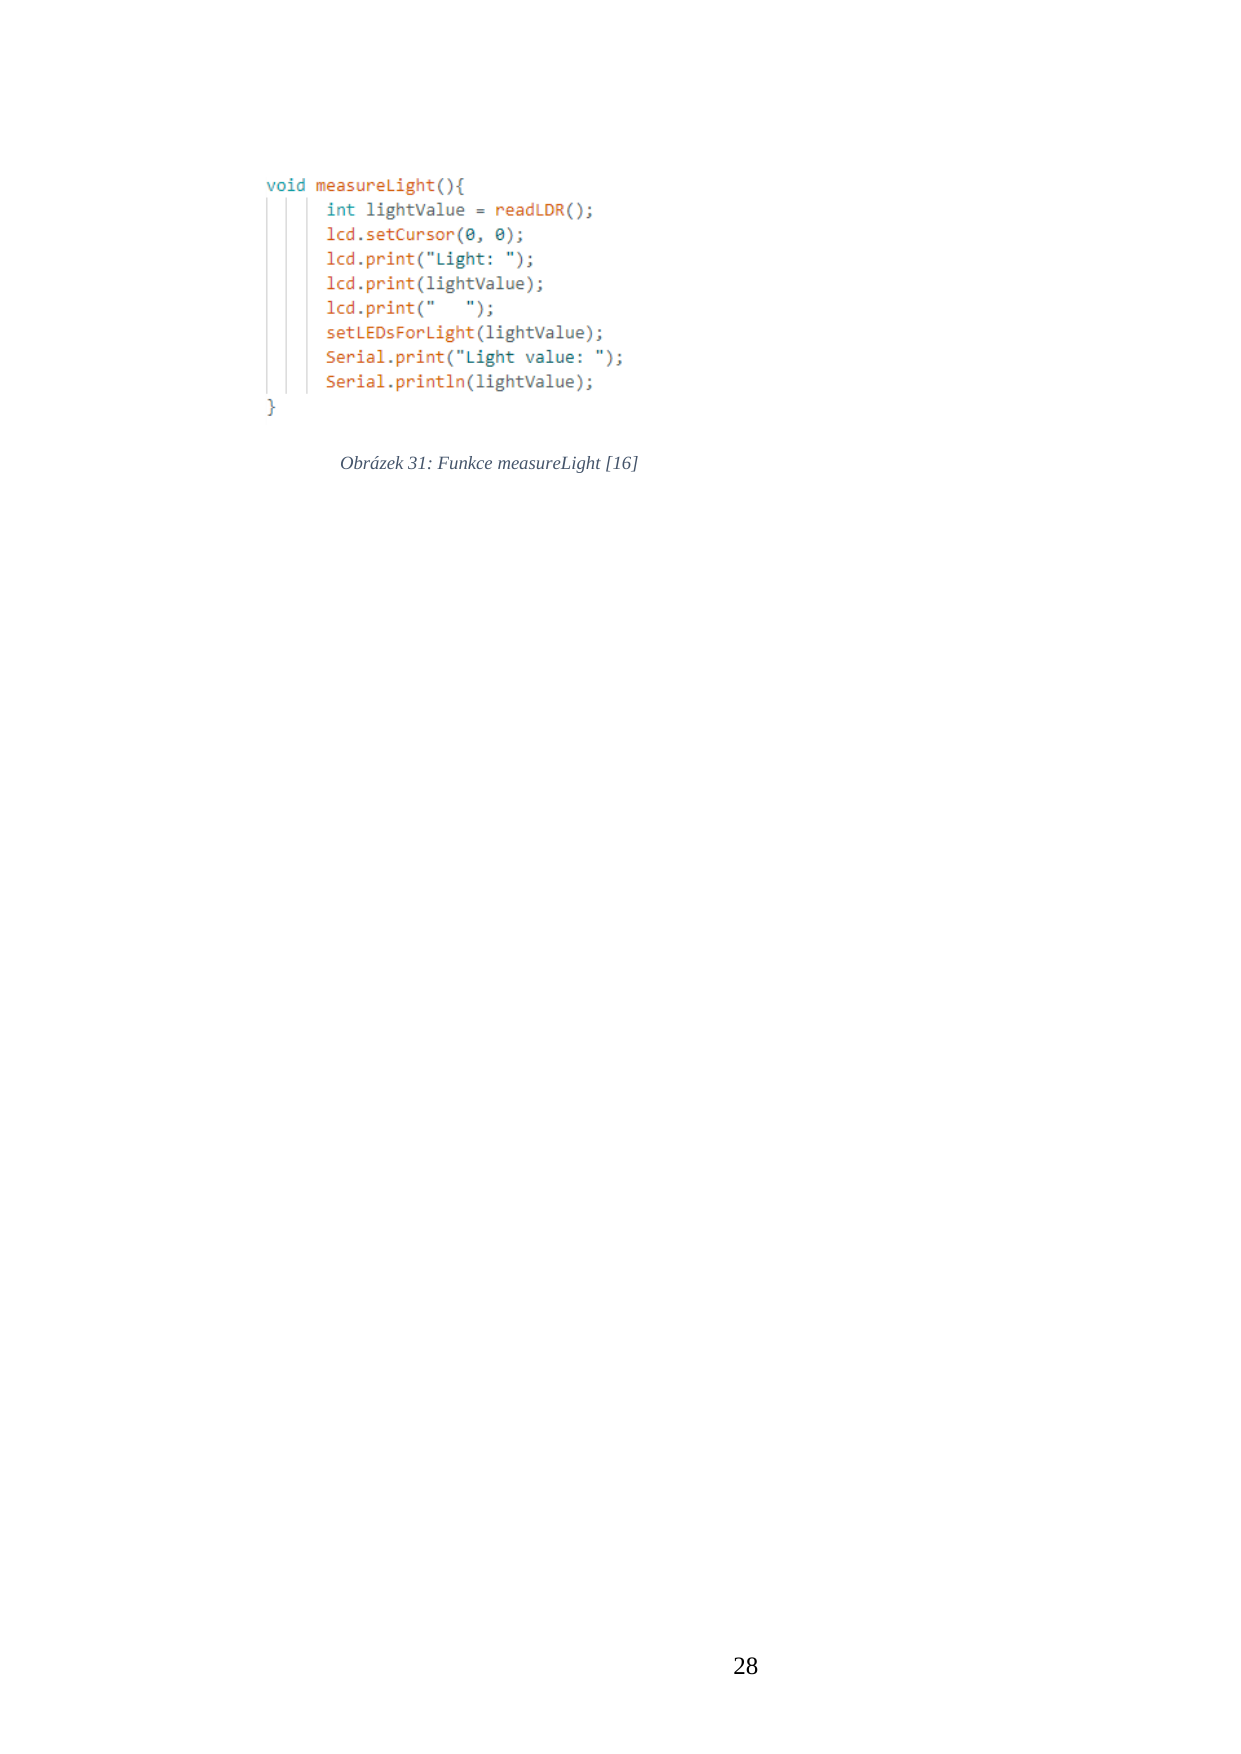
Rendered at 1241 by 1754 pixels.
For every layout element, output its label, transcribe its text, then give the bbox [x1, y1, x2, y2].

picture [265, 177, 627, 425]
text Obrázek 31: Funkce measureLight [16] [266, 452, 1152, 473]
